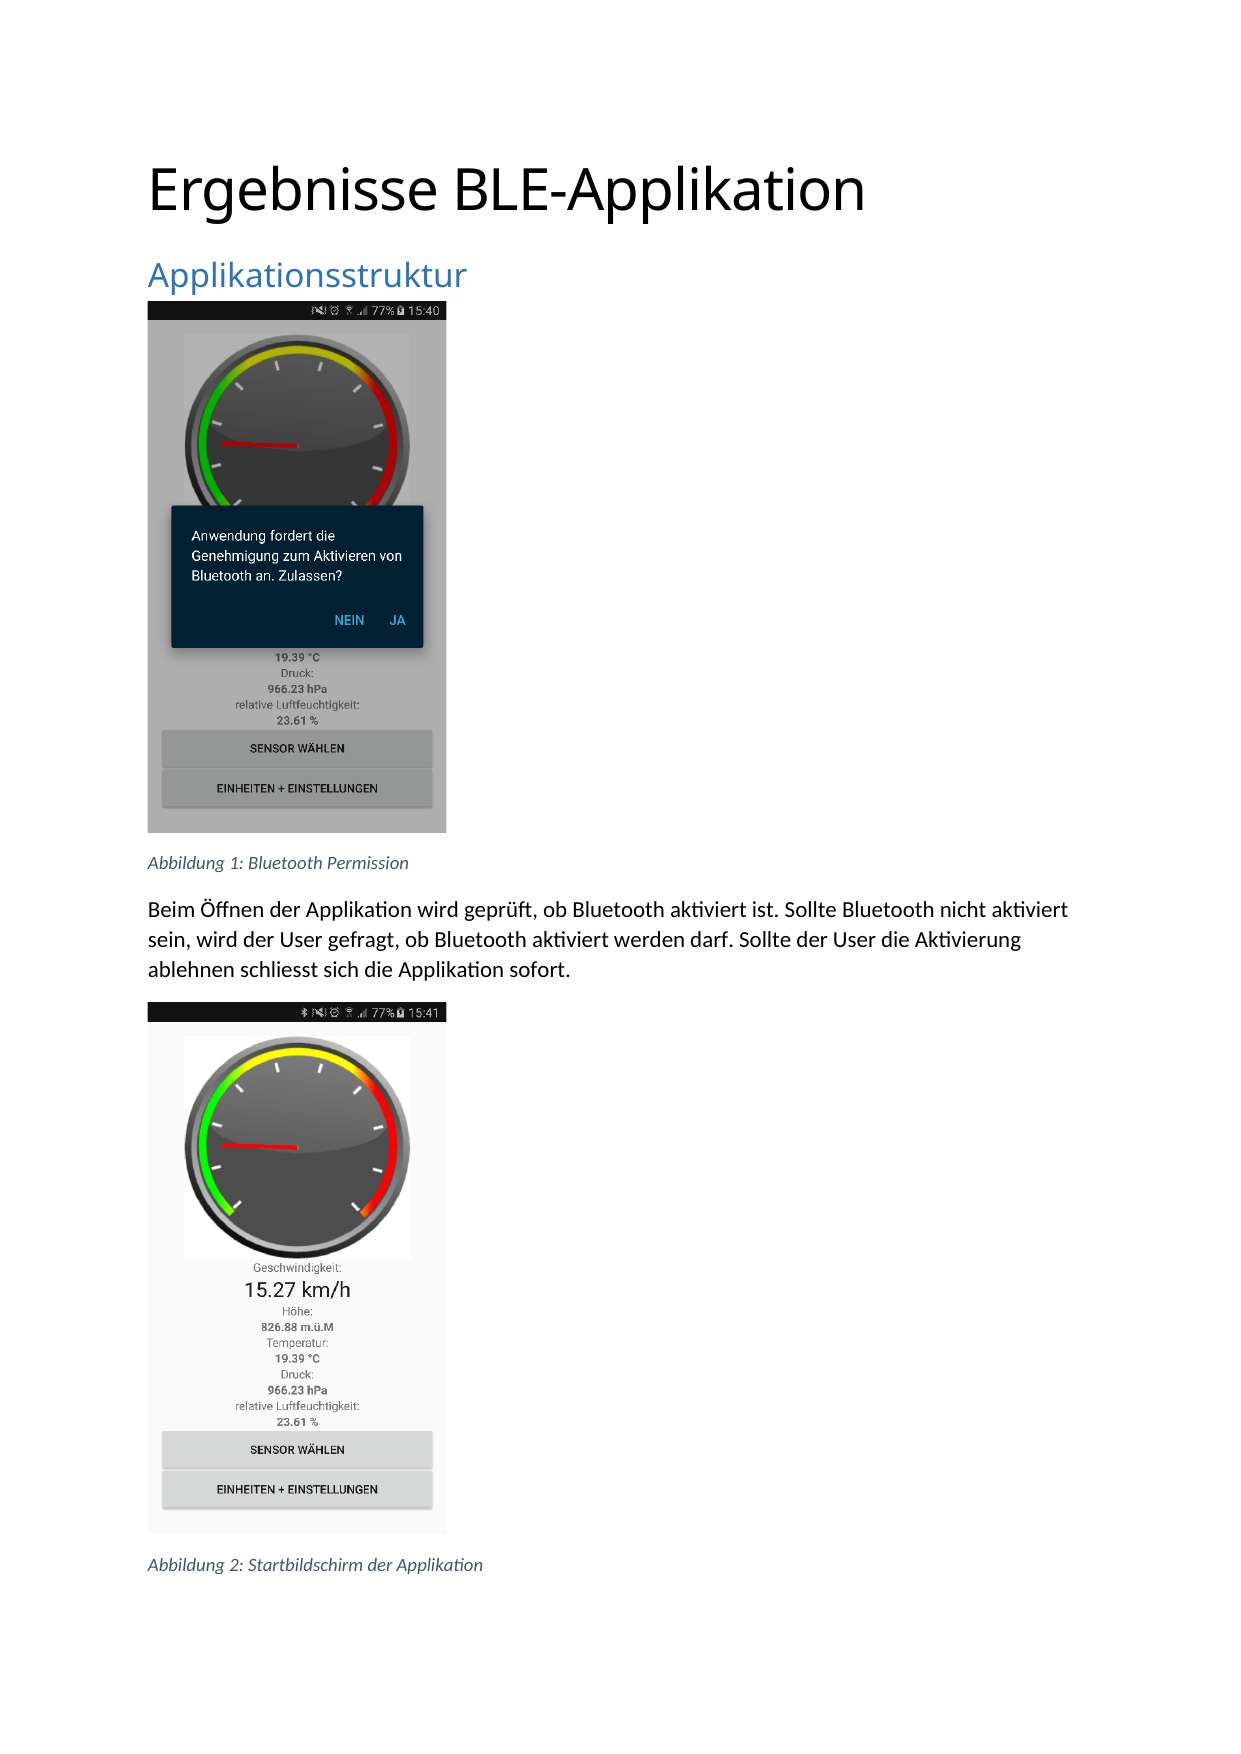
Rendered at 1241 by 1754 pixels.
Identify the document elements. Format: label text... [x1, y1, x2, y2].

text Beim Öffnen der Applikation wird geprüft, ob Bluetooth aktiviert ist. Sollte Bluetooth nicht aktiviert sein, wird der User gefragt, ob Bluetooth aktiviert werden darf. Sollte der User die Aktivierung ablehnen schliesst sich die Applikation sofort. [148, 895, 1093, 983]
picture [147, 301, 447, 833]
title Ergebnisse BLE-Applikation [148, 148, 1093, 227]
subtitle Applikationsstruktur [148, 252, 1093, 297]
picture [147, 1002, 447, 1534]
text Abbildung 1: Bluetooth Permission [148, 851, 1093, 874]
text Abbildung 2: Startbildschirm der Applikation [148, 1553, 1093, 1576]
